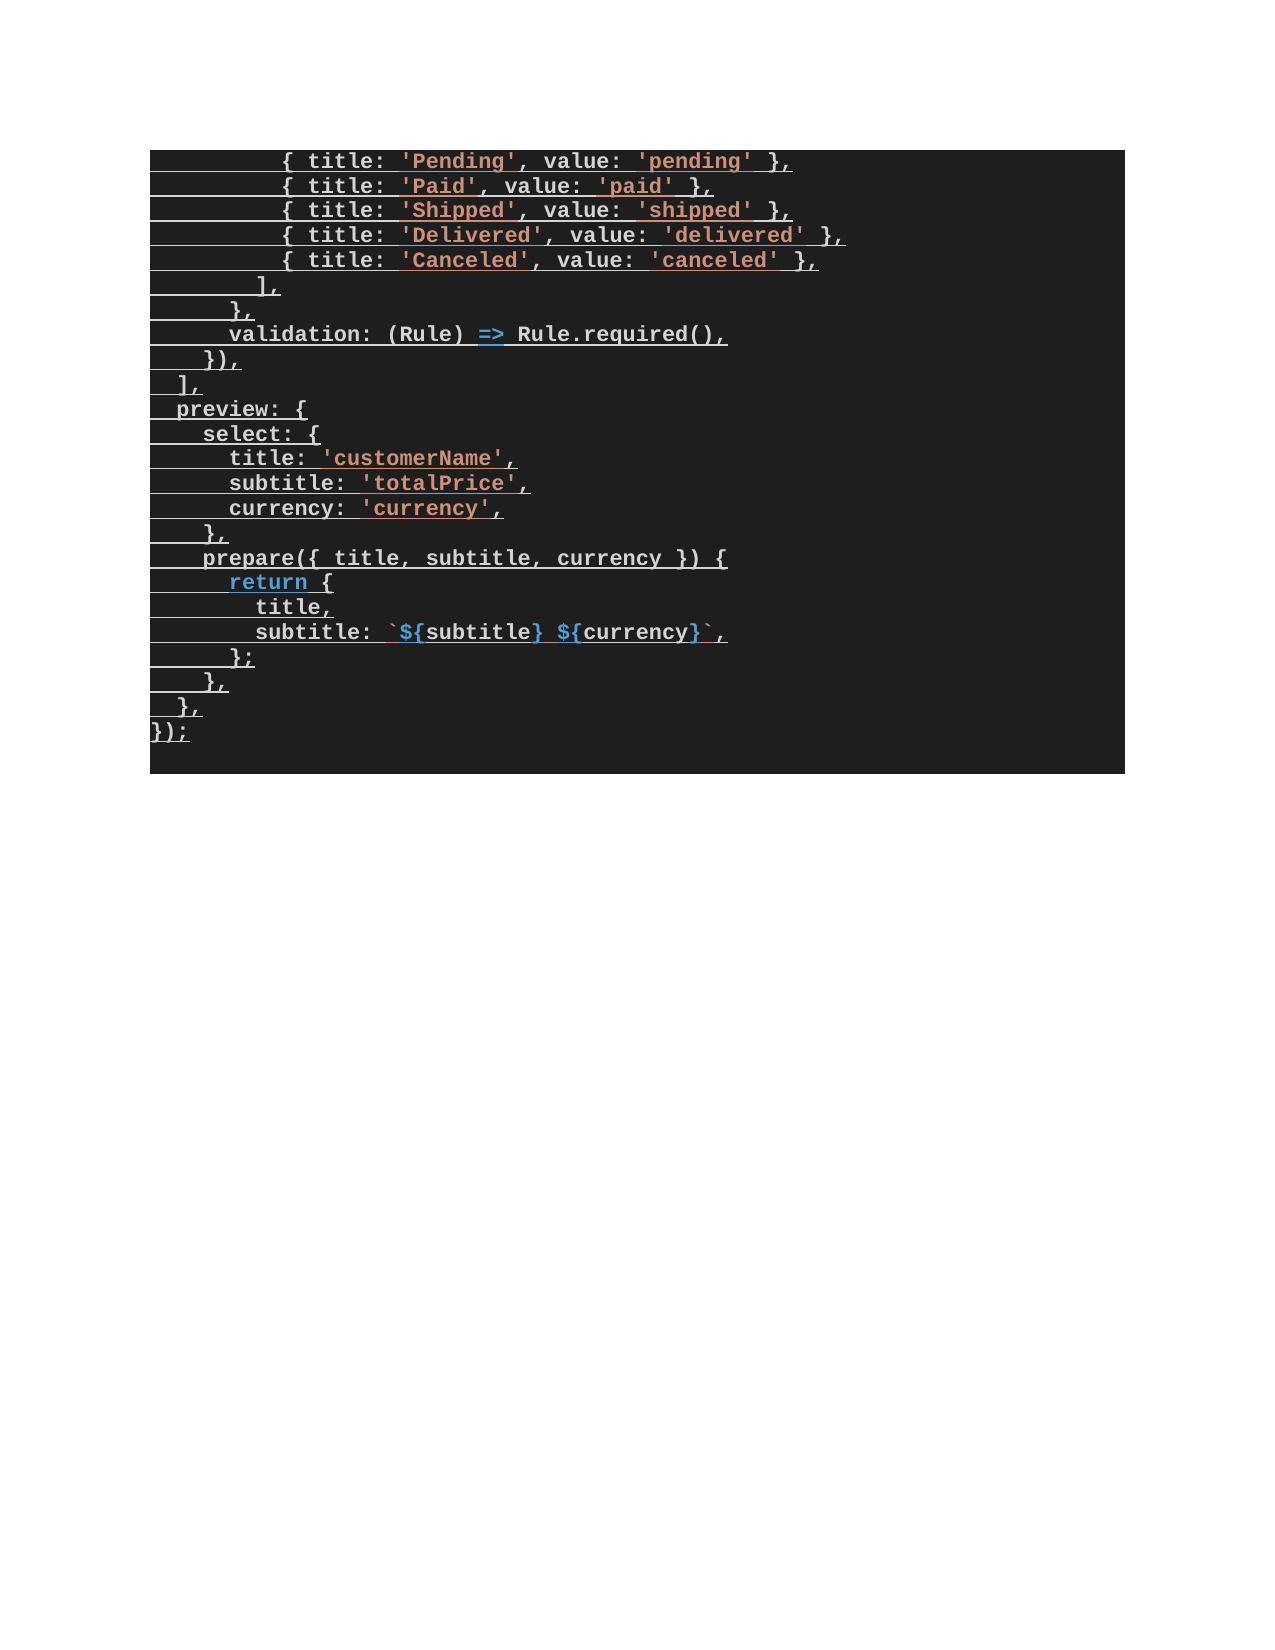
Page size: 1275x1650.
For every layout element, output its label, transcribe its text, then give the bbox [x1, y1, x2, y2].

text currency: 'currency', [150, 497, 1125, 522]
text validation: (Rule) => Rule.required(), [150, 323, 1125, 348]
text title: 'customerName', [150, 447, 1125, 472]
text subtitle: `${subtitle} ${currency}`, [150, 621, 1125, 646]
text subtitle: 'totalPrice', [150, 472, 1125, 497]
text }; [150, 646, 1125, 671]
text return { [150, 571, 1125, 596]
text preview: { [150, 398, 1125, 423]
text }); [150, 720, 1125, 745]
text }, [150, 299, 1125, 323]
text }, [150, 695, 1125, 720]
text { title: 'Shipped', value: 'shipped' }, [150, 199, 1125, 224]
text { title: 'Delivered', value: 'delivered' }, [150, 224, 1125, 249]
text ], [150, 274, 1125, 299]
text ], [150, 373, 1125, 398]
text { title: 'Paid', value: 'paid' }, [150, 175, 1125, 199]
text }, [150, 522, 1125, 547]
text select: { [150, 423, 1125, 447]
text { title: 'Pending', value: 'pending' }, [150, 150, 1125, 175]
text { title: 'Canceled', value: 'canceled' }, [150, 249, 1125, 274]
text }, [150, 671, 1125, 695]
text prepare({ title, subtitle, currency }) { [150, 547, 1125, 571]
text title, [150, 596, 1125, 621]
text }), [150, 348, 1125, 373]
